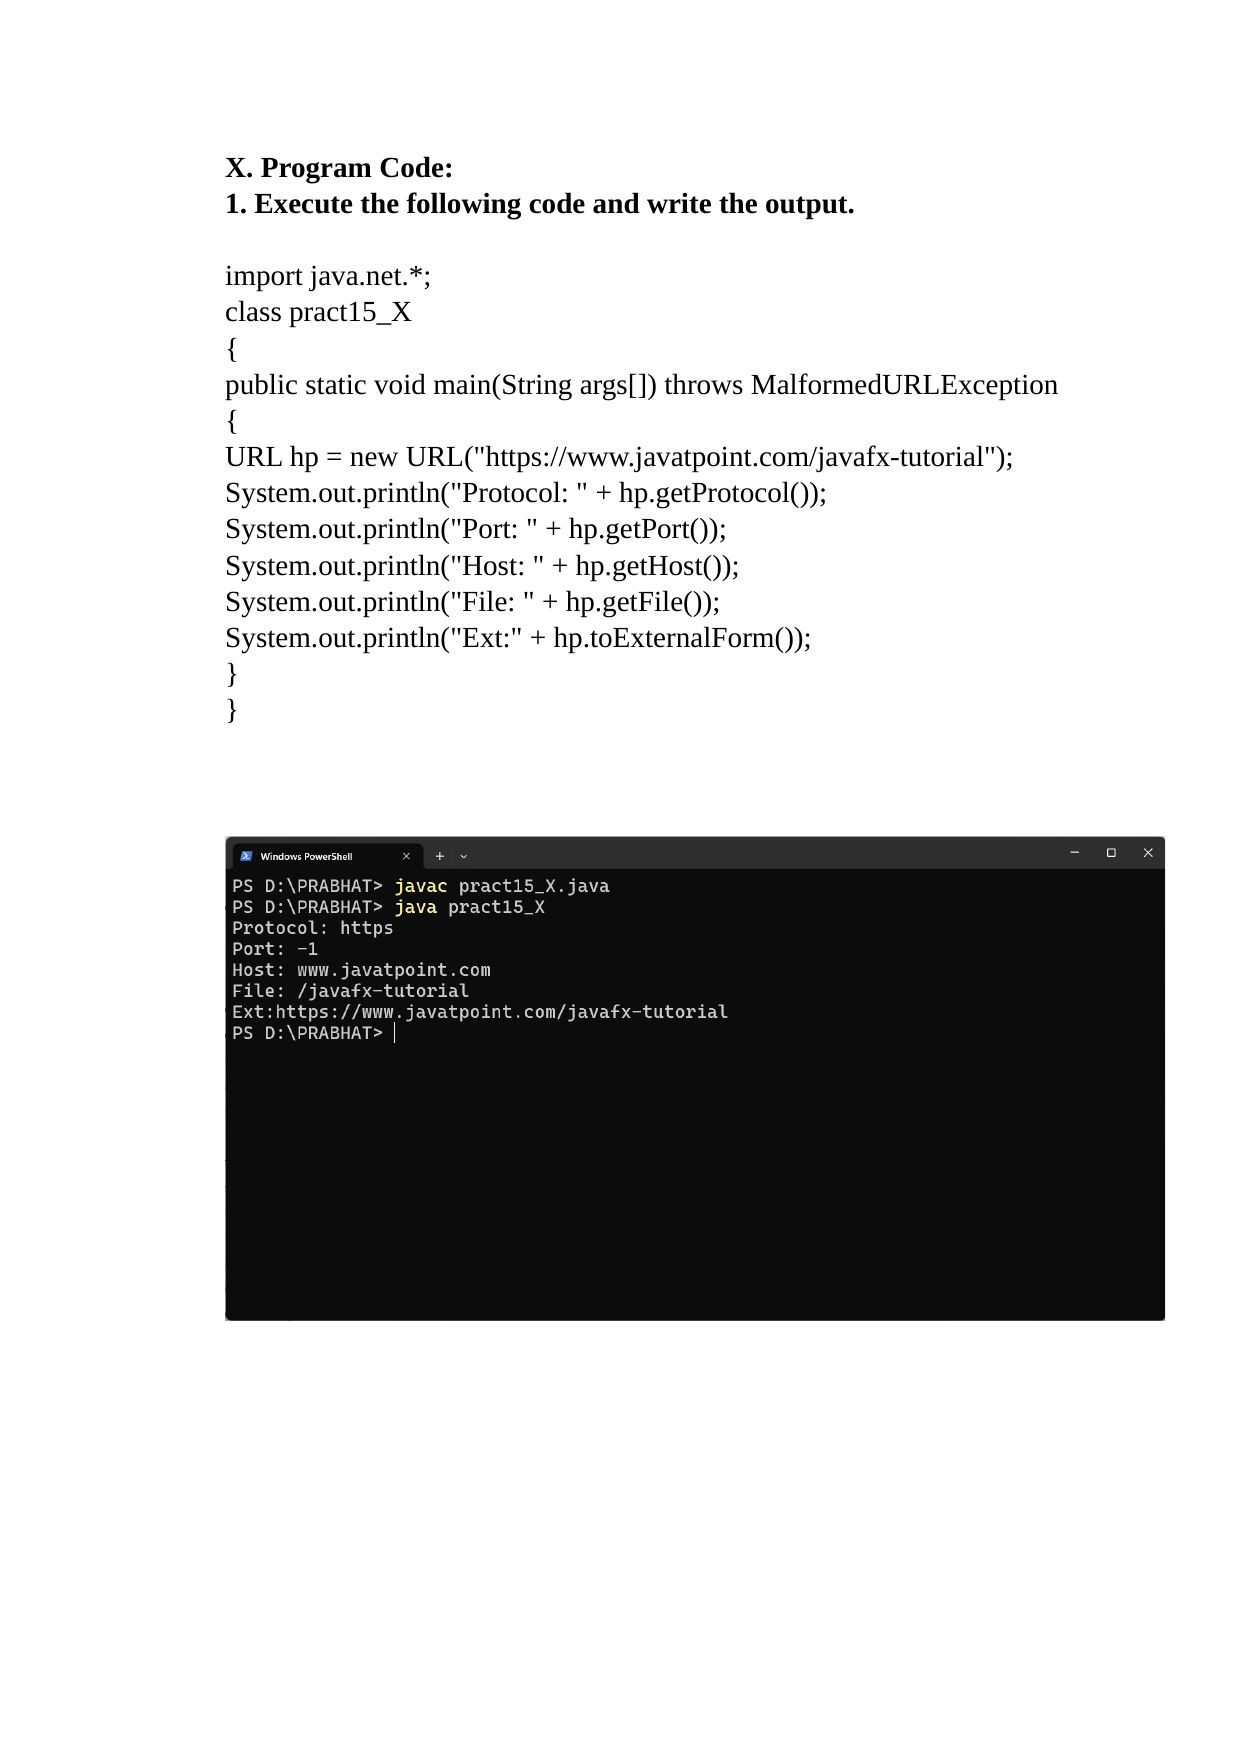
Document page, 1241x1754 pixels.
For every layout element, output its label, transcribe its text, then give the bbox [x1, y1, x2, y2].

list } [225, 656, 1090, 689]
list URL hp = new URL("https://www.javatpoint.com/javafx-tutorial"); [225, 439, 1090, 473]
list X. Program Code: [225, 150, 1090, 183]
list { [225, 331, 1090, 364]
list { [225, 403, 1090, 437]
list System.out.println("Protocol: " + hp.getProtocol()); [225, 475, 1090, 509]
list import java.net.*; [225, 258, 1090, 292]
list System.out.println("Ext:" + hp.toExternalForm()); [225, 620, 1090, 653]
list class pract15_X [225, 294, 1090, 328]
list System.out.println("File: " + hp.getFile()); [225, 584, 1090, 617]
list 1. Execute the following code and write the output. [225, 186, 1090, 220]
list public static void main(String args[]) throws MalformedURLException [225, 367, 1090, 400]
list } [225, 692, 1090, 726]
picture [225, 836, 1166, 1321]
list System.out.println("Port: " + hp.getPort()); [225, 511, 1090, 545]
list System.out.println("Host: " + hp.getHost()); [225, 548, 1090, 581]
